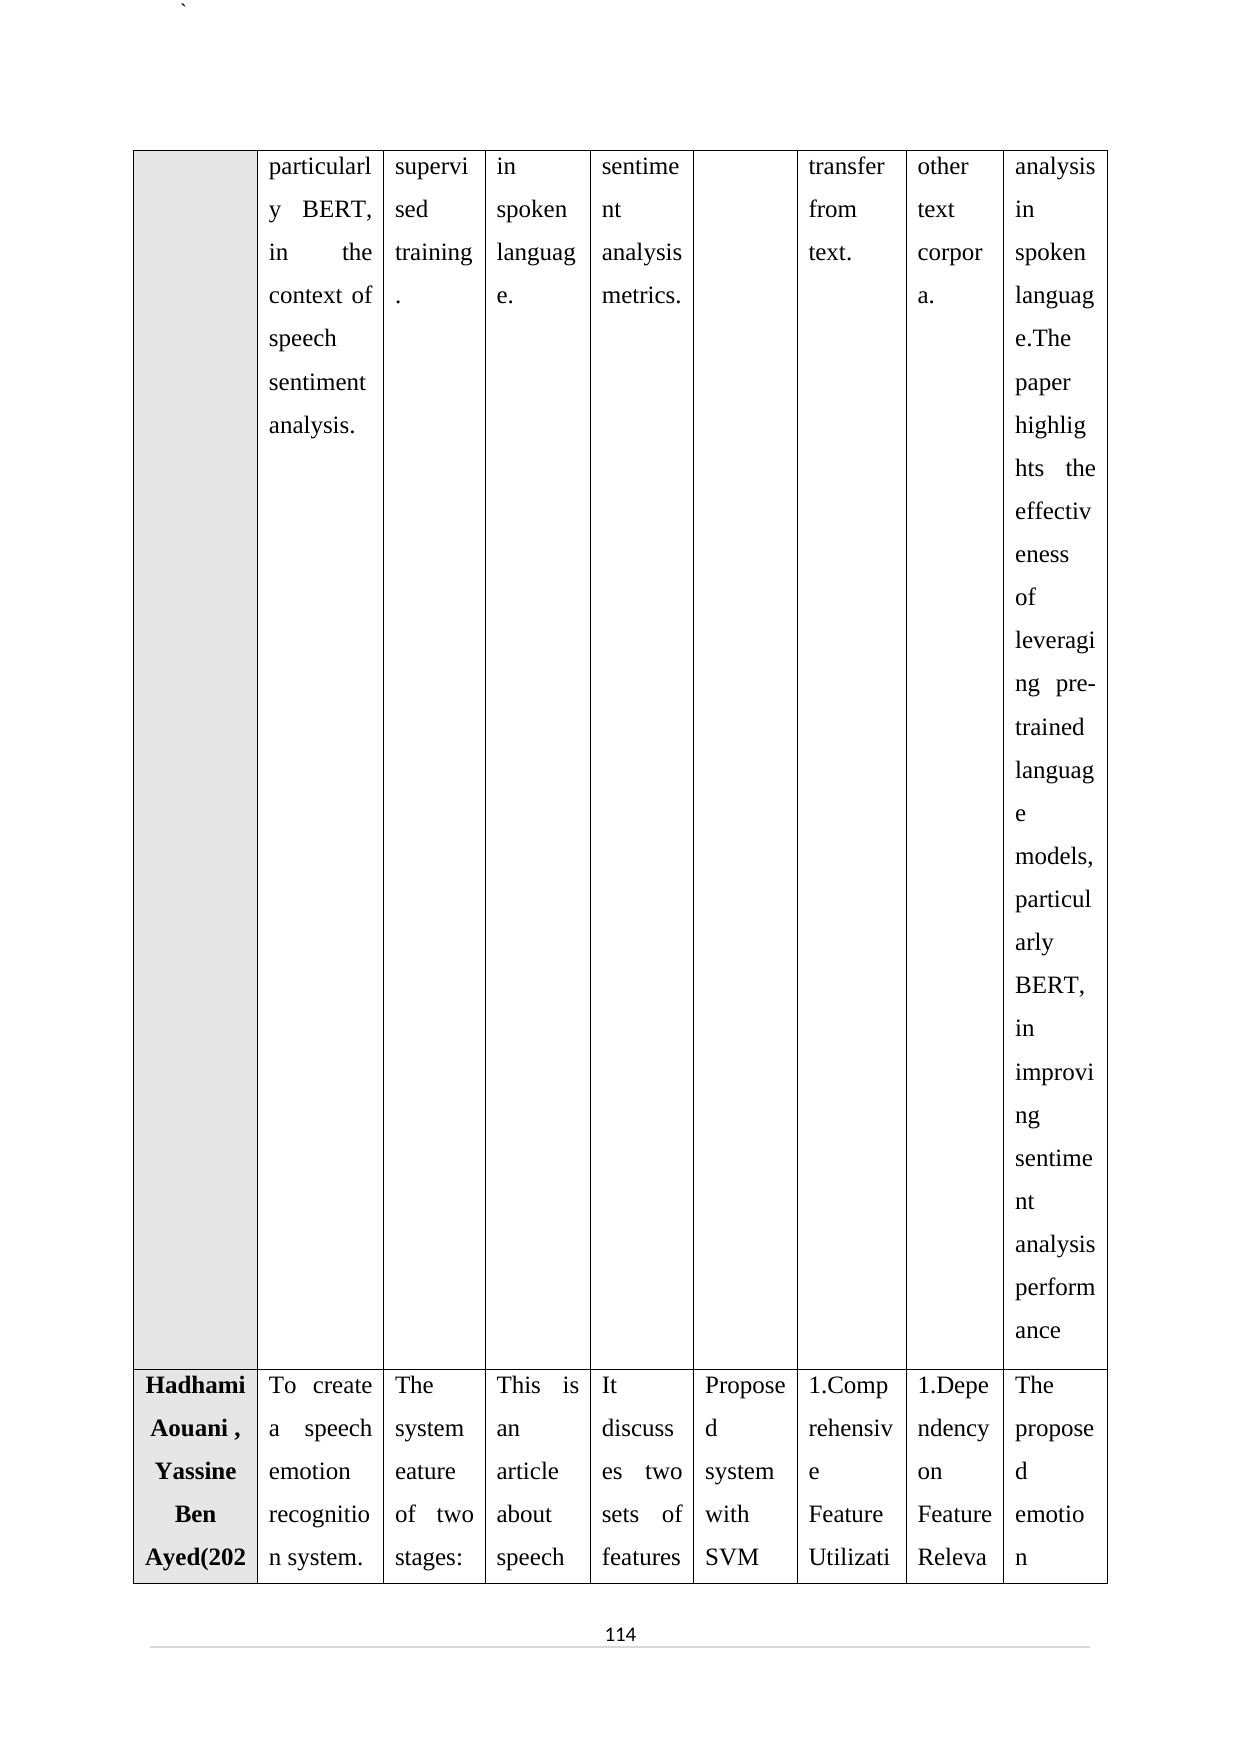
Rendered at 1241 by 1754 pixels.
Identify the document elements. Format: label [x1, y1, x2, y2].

table_cell [134, 151, 257, 1369]
table_cell [591, 1370, 693, 1583]
table_cell [258, 1370, 383, 1583]
table_cell [694, 1370, 797, 1583]
table_cell [591, 151, 693, 1369]
table_cell [384, 151, 485, 1369]
table_cell [486, 151, 590, 1369]
table_cell [1004, 1370, 1107, 1583]
table_cell [798, 151, 906, 1369]
table_cell [798, 1370, 906, 1583]
table_cell [384, 1370, 485, 1583]
table_cell [1004, 151, 1107, 1369]
table_cell [907, 151, 1003, 1369]
table_cell [907, 1370, 1003, 1583]
table_cell [486, 1370, 590, 1583]
table_cell [694, 151, 797, 1369]
table_cell [134, 1370, 257, 1583]
table_cell [258, 151, 383, 1369]
